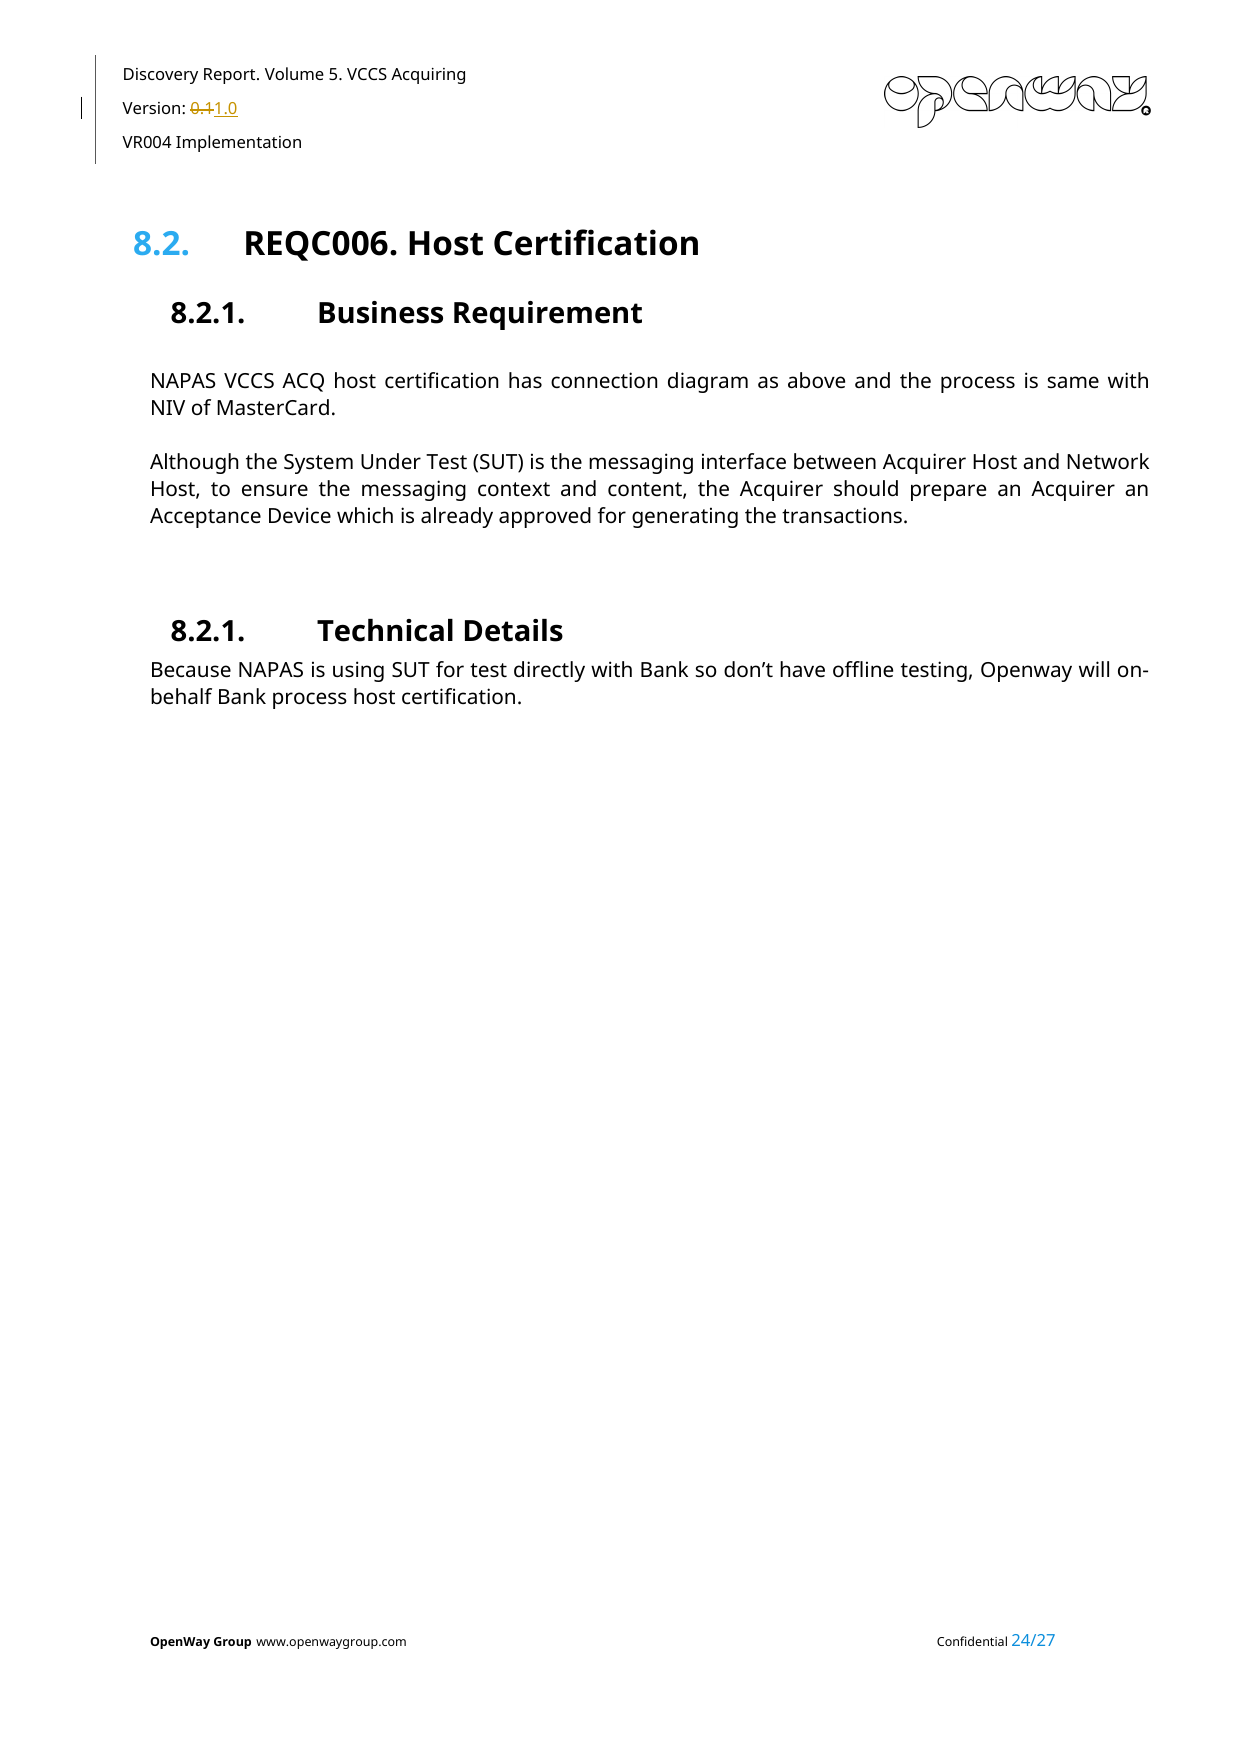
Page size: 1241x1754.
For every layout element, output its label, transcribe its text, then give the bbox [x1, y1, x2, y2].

text NAPAS VCCS ACQ host certification has connection diagram as above and the process is same with NIV of MasterCard. [150, 366, 1152, 421]
picture [884, 76, 1151, 128]
subtitle Business Requirement [170, 292, 1152, 332]
text Although the System Under Test (SUT) is the messaging interface between Acquirer Host and Network Host, to ensure the messaging context and content, the Acquirer should prepare an Acquirer an Acceptance Device which is already approved for generating the transactions. [150, 448, 1152, 529]
subtitle Technical Details [170, 610, 1152, 650]
text Because NAPAS is using SUT for test directly with Bank so don’t have offline testing, Openway will on-behalf Bank process host certification. [150, 656, 1152, 710]
subtitle REQC006. Host Certification [133, 219, 1152, 265]
